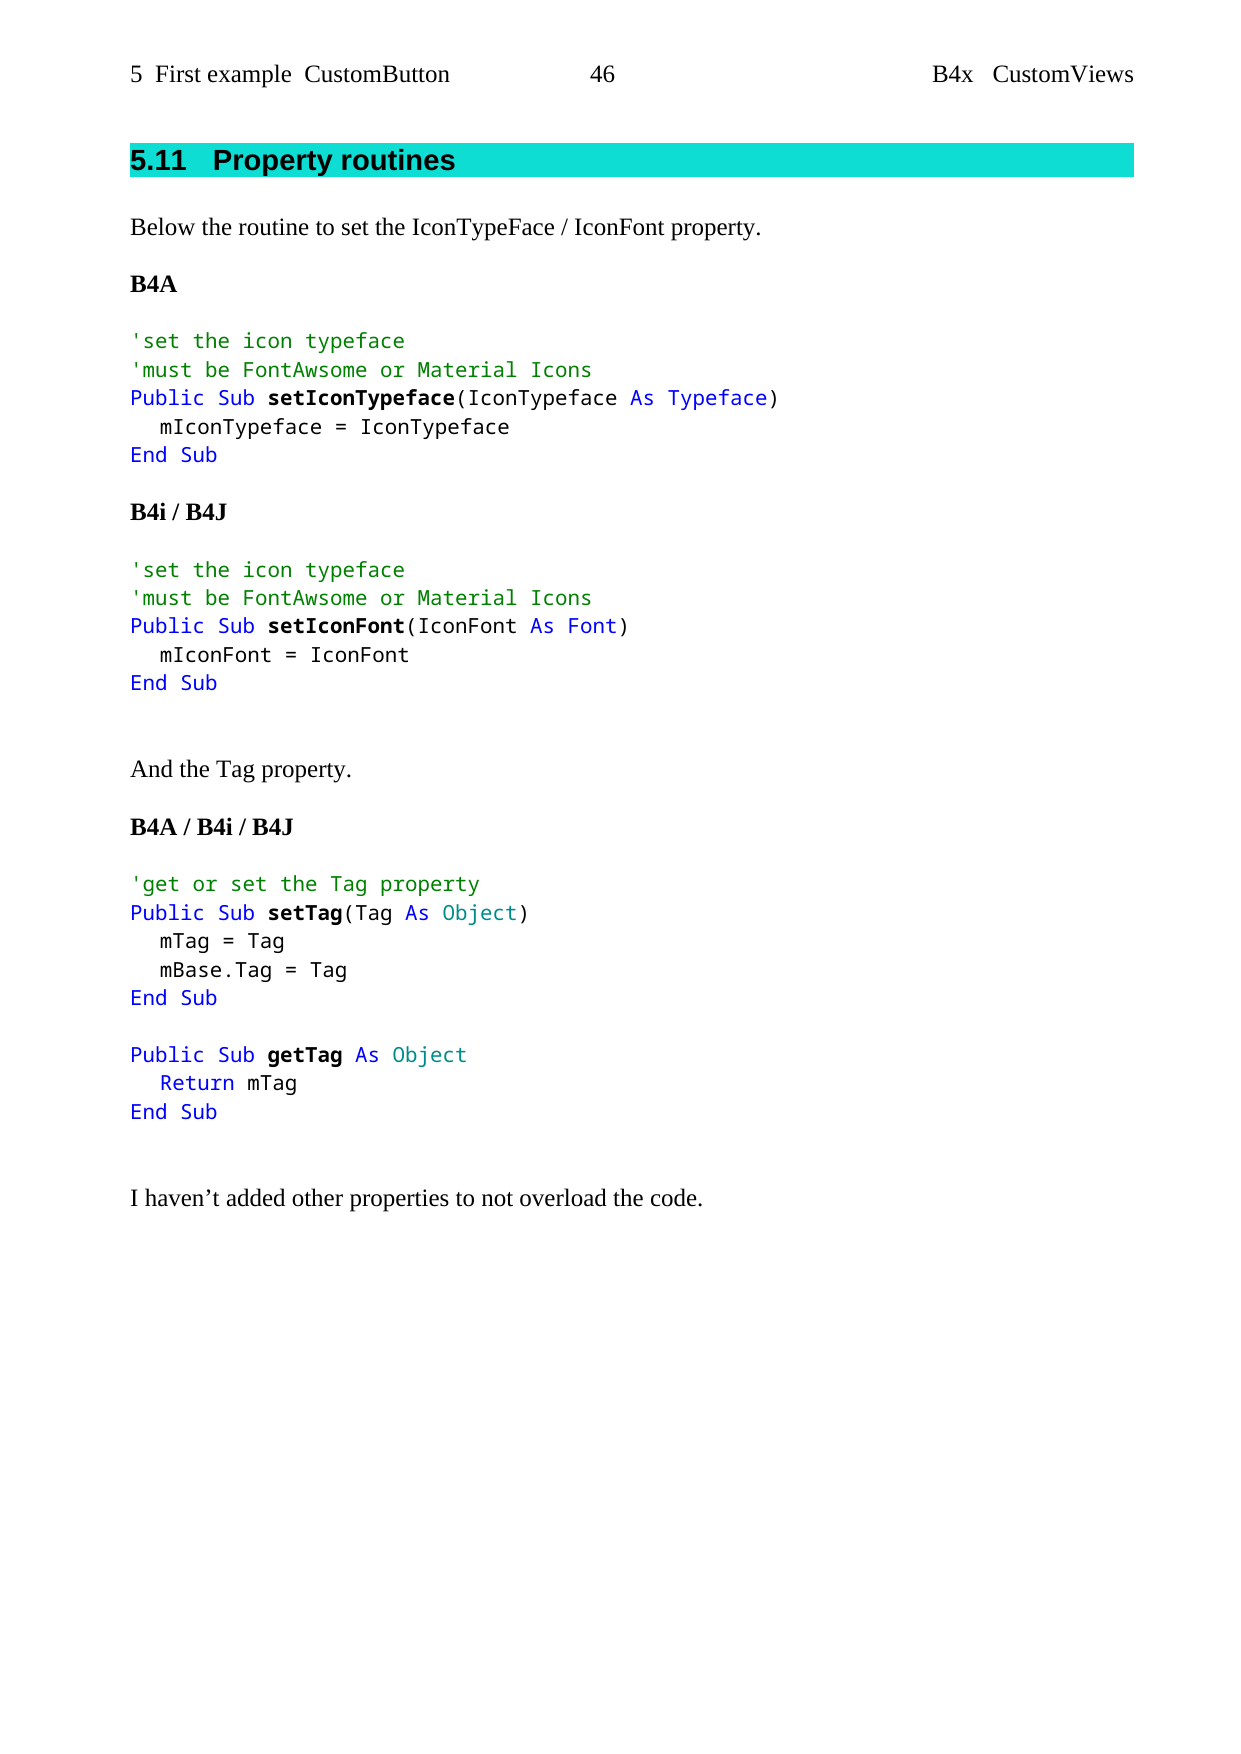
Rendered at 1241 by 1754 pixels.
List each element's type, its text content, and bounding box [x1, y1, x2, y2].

text End Sub [130, 983, 1134, 1012]
text Public Sub getTag As Object [130, 1040, 1134, 1068]
text End Sub [130, 440, 1134, 469]
text mIconFont = IconFont [130, 640, 1134, 668]
text B4A / B4i / B4J [130, 812, 1134, 841]
text 'get or set the Tag property [130, 869, 1134, 898]
text And the Tag property. [130, 754, 1134, 783]
text I haven’t added other properties to not overload the code. [130, 1183, 1134, 1212]
text mBase.Tag = Tag [130, 955, 1134, 983]
text B4i / B4J [130, 497, 1134, 526]
text End Sub [130, 1097, 1134, 1125]
text Public Sub setTag(Tag As Object) [130, 898, 1134, 926]
text 'must be FontAwsome or Material Icons [130, 583, 1134, 612]
text Public Sub setIconTypeface(IconTypeface As Typeface) [130, 383, 1134, 412]
text Return mTag [130, 1068, 1134, 1097]
text 'set the icon typeface [130, 327, 1134, 355]
text 'set the icon typeface [130, 555, 1134, 583]
text B4A [130, 269, 1134, 298]
text mTag = Tag [130, 926, 1134, 955]
text End Sub [130, 668, 1134, 697]
text 'must be FontAwsome or Material Icons [130, 355, 1134, 383]
subtitle Property routines [130, 143, 1134, 177]
text mIconTypeface = IconTypeface [130, 412, 1134, 440]
text Below the routine to set the IconTypeFace / IconFont property. [130, 212, 1134, 240]
text Public Sub setIconFont(IconFont As Font) [130, 612, 1134, 640]
